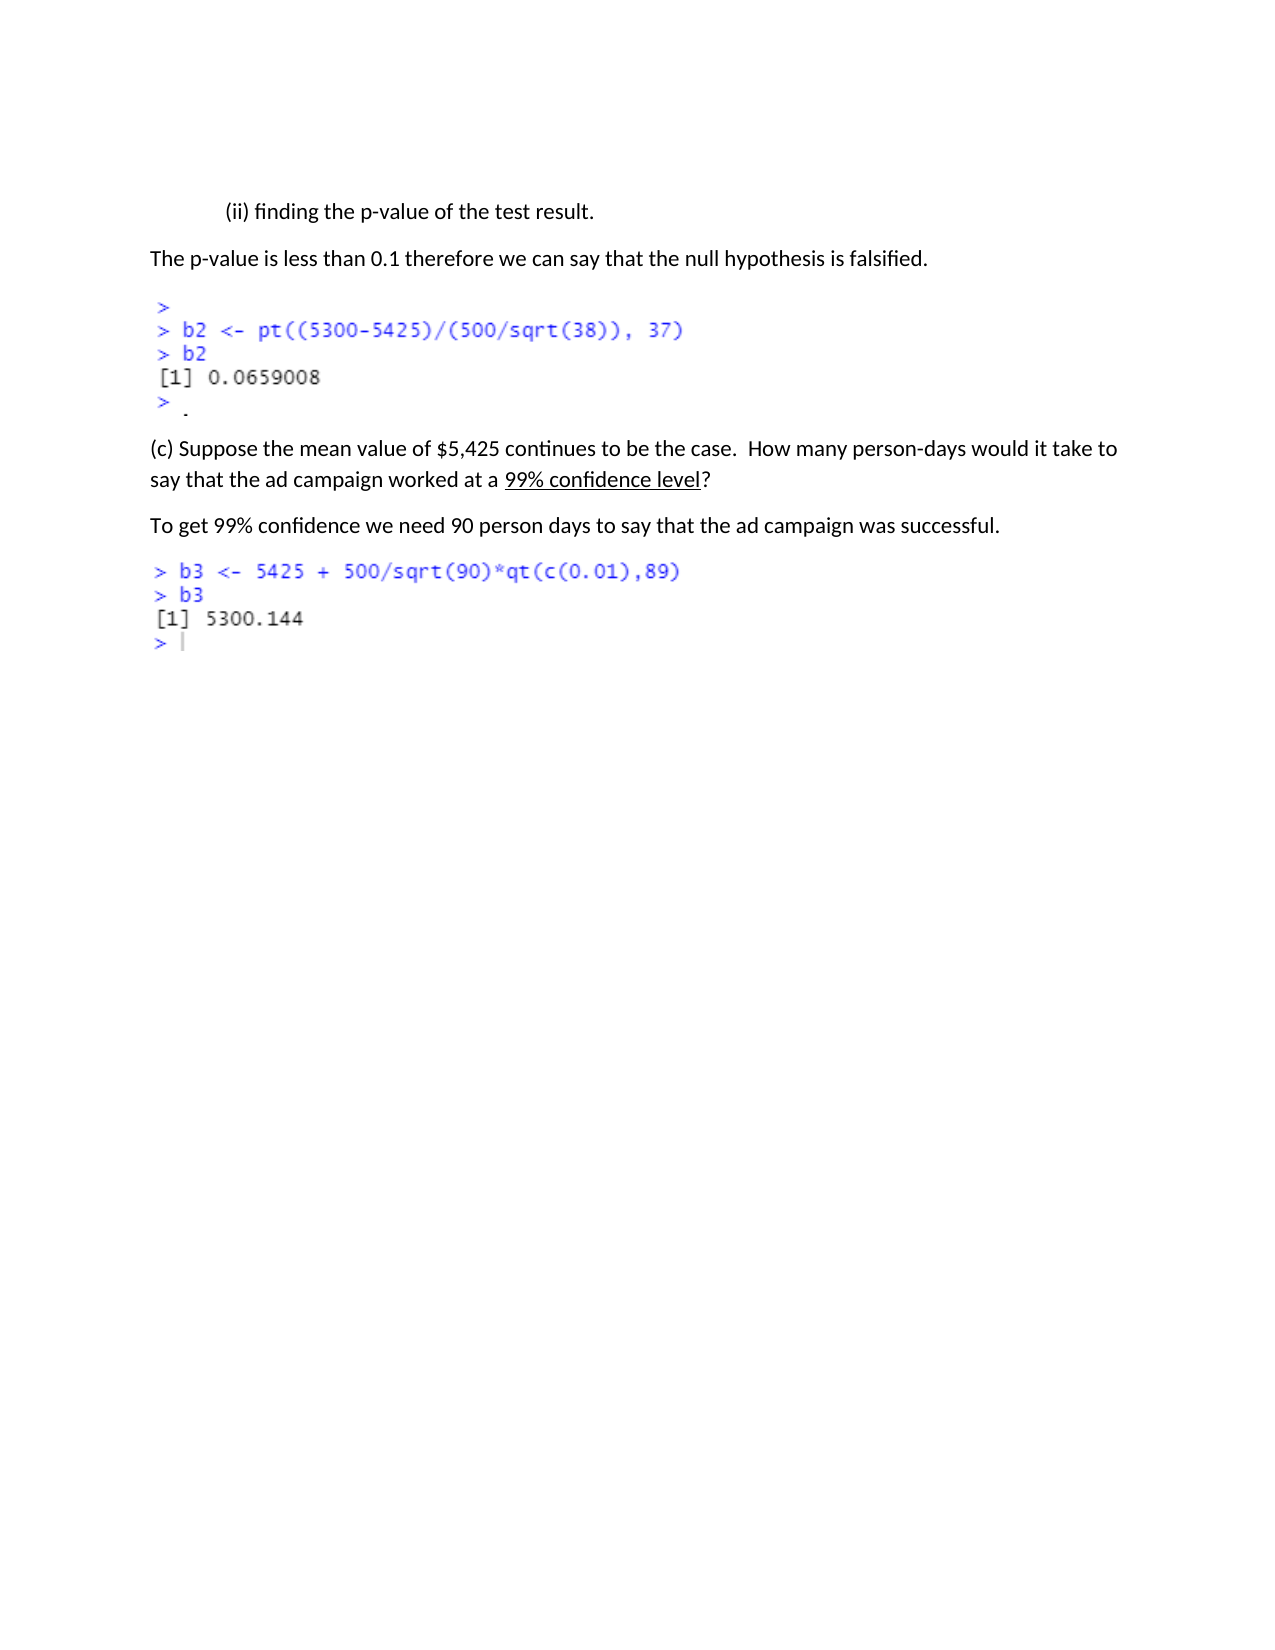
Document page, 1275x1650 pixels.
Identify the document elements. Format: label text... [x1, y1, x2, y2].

text (c) Suppose the mean value of $5,425 continues to be the case. How many person-days would it take to say that the ad campaign worked at a 99% confidence level? [150, 434, 1125, 493]
text The p-value is less than 0.1 therefore we can say that the null hypothesis is falsified. [150, 244, 1125, 272]
text To get 99% confidence we need 90 person days to say that the ad campaign was successful. [150, 512, 1125, 539]
text (ii) finding the p-value of the test result. [150, 197, 1125, 225]
picture [150, 290, 774, 416]
picture [150, 558, 738, 651]
